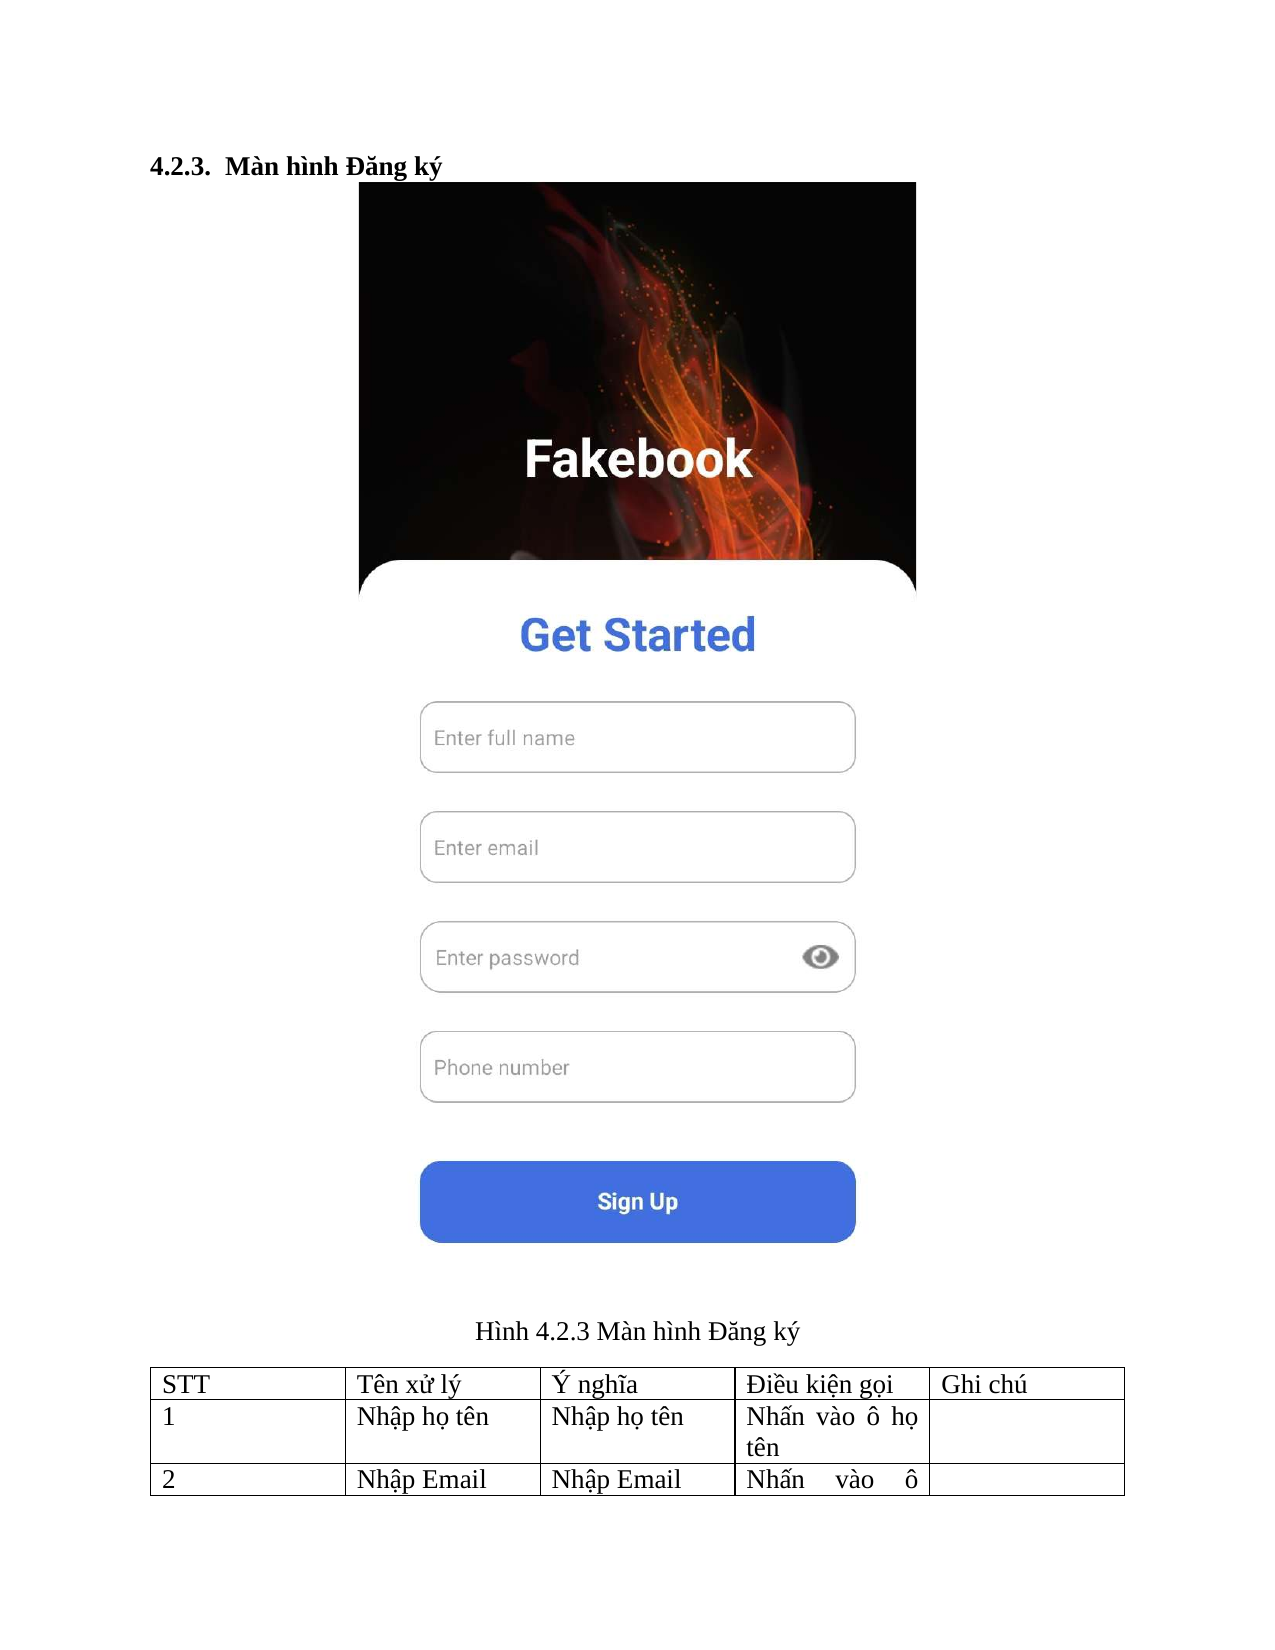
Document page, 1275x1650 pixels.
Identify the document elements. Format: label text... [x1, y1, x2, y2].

table_header Ý nghĩa [541, 1368, 734, 1399]
table_cell Nhập họ tên [346, 1400, 540, 1462]
table_cell 2 [151, 1464, 345, 1495]
table_cell 1 [151, 1400, 345, 1462]
table_cell Nhấn vào ô họ tên [736, 1400, 929, 1462]
table_cell Nhập họ tên [541, 1400, 734, 1462]
table_cell Nhập Email [541, 1464, 734, 1495]
table_header STT [151, 1368, 345, 1399]
table_cell [930, 1400, 1124, 1462]
table_cell Nhập Email [346, 1464, 540, 1495]
table_cell [930, 1464, 1124, 1495]
table_header Điều kiện gọi [736, 1368, 929, 1399]
table_header Tên xử lý [346, 1368, 540, 1399]
table_header Ghi chú [930, 1368, 1124, 1399]
table_cell Nhấn vào ô email [736, 1464, 929, 1495]
picture [358, 181, 917, 1315]
subtitle Màn hình Đăng ký [150, 150, 1125, 181]
